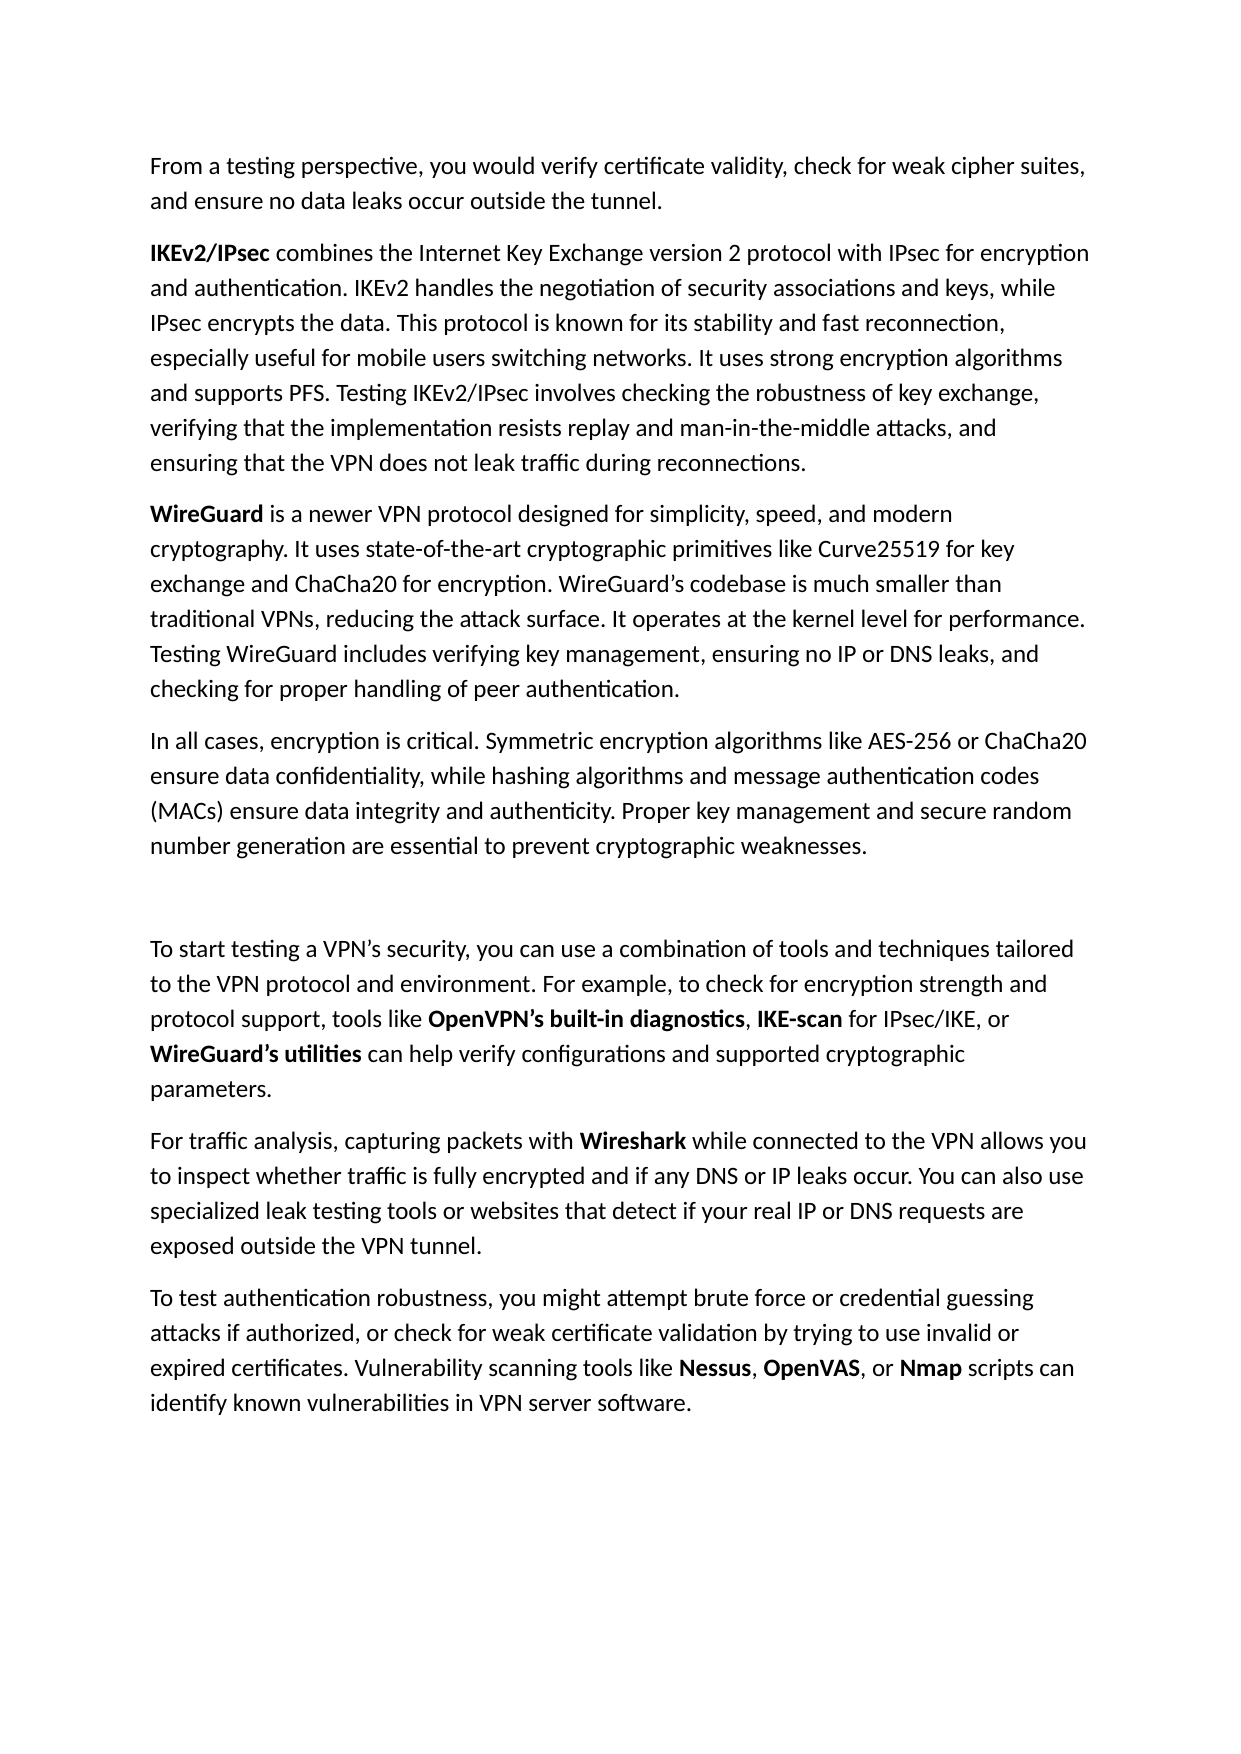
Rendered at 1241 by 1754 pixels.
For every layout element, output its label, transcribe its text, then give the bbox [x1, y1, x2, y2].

text WireGuard is a newer VPN protocol designed for simplicity, speed, and modern cryptography. It uses state-of-the-art cryptographic primitives like Curve25519 for key exchange and ChaCha20 for encryption. WireGuard’s codebase is much smaller than traditional VPNs, reducing the attack surface. It operates at the kernel level for performance. Testing WireGuard includes verifying key management, ensuring no IP or DNS leaks, and checking for proper handling of peer authentication. [150, 498, 1090, 704]
text To test authentication robustness, you might attempt brute force or credential guessing attacks if authorized, or check for weak certificate validation by trying to use invalid or expired certificates. Vulnerability scanning tools like Nessus, OpenVAS, or Nmap scripts can identify known vulnerabilities in VPN server software. [150, 1282, 1090, 1417]
text In all cases, encryption is critical. Symmetric encryption algorithms like AES-256 or ChaCha20 ensure data confidentiality, while hashing algorithms and message authentication codes (MACs) ensure data integrity and authenticity. Proper key management and secure random number generation are essential to prevent cryptographic weaknesses. [150, 725, 1090, 861]
text IKEv2/IPsec combines the Internet Key Exchange version 2 protocol with IPsec for encryption and authentication. IKEv2 handles the negotiation of security associations and keys, while IPsec encrypts the data. This protocol is known for its stability and fast reconnection, especially useful for mobile users switching networks. It uses strong encryption algorithms and supports PFS. Testing IKEv2/IPsec involves checking the robustness of key exchange, verifying that the implementation resists replay and man-in-the-middle attacks, and ensuring that the VPN does not leak traffic during reconnections. [150, 237, 1090, 477]
text For traffic analysis, capturing packets with Wireshark while connected to the VPN allows you to inspect whether traffic is fully encrypted and if any DNS or IP leaks occur. You can also use specialized leak testing tools or websites that detect if your real IP or DNS requests are exposed outside the VPN tunnel. [150, 1125, 1090, 1261]
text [150, 150, 1090, 216]
text To start testing a VPN’s security, you can use a combination of tools and techniques tailored to the VPN protocol and environment. For example, to check for encryption strength and protocol support, tools like OpenVPN’s built-in diagnostics, IKE-scan for IPsec/IKE, or WireGuard’s utilities can help verify configurations and supported cryptographic parameters. [150, 933, 1090, 1104]
